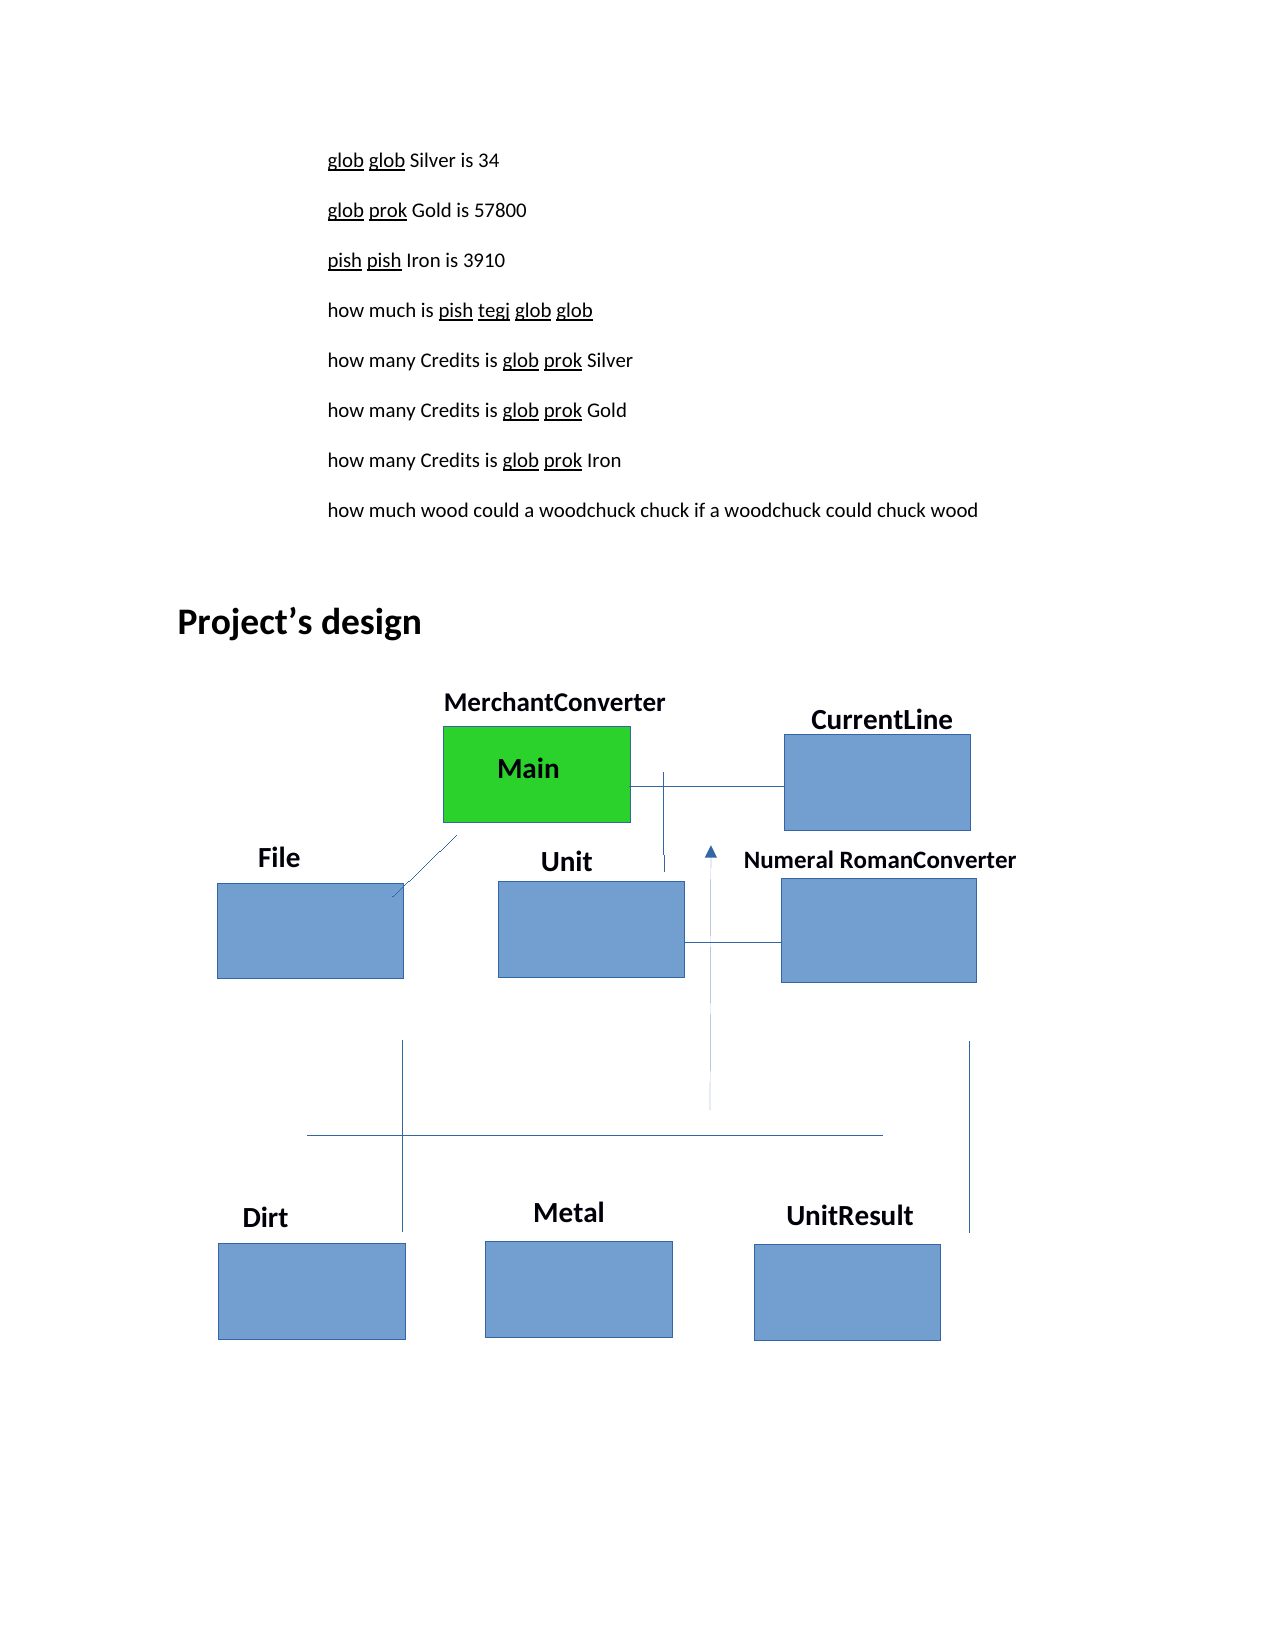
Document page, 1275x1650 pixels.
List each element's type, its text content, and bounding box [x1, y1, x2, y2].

text Project’s design [177, 598, 1098, 643]
text how many Credits is glob prok Iron [177, 448, 1098, 473]
text glob glob Silver is 34 [177, 148, 1098, 173]
text how much wood could a woodchuck chuck if a woodchuck could chuck wood [177, 498, 1098, 523]
text pish pish Iron is 3910 [177, 248, 1098, 273]
text how much is pish tegj glob glob [177, 298, 1098, 323]
text how many Credits is glob prok Gold [177, 398, 1098, 423]
text how many Credits is glob prok Silver [177, 348, 1098, 373]
text glob prok Gold is 57800 [177, 198, 1098, 223]
